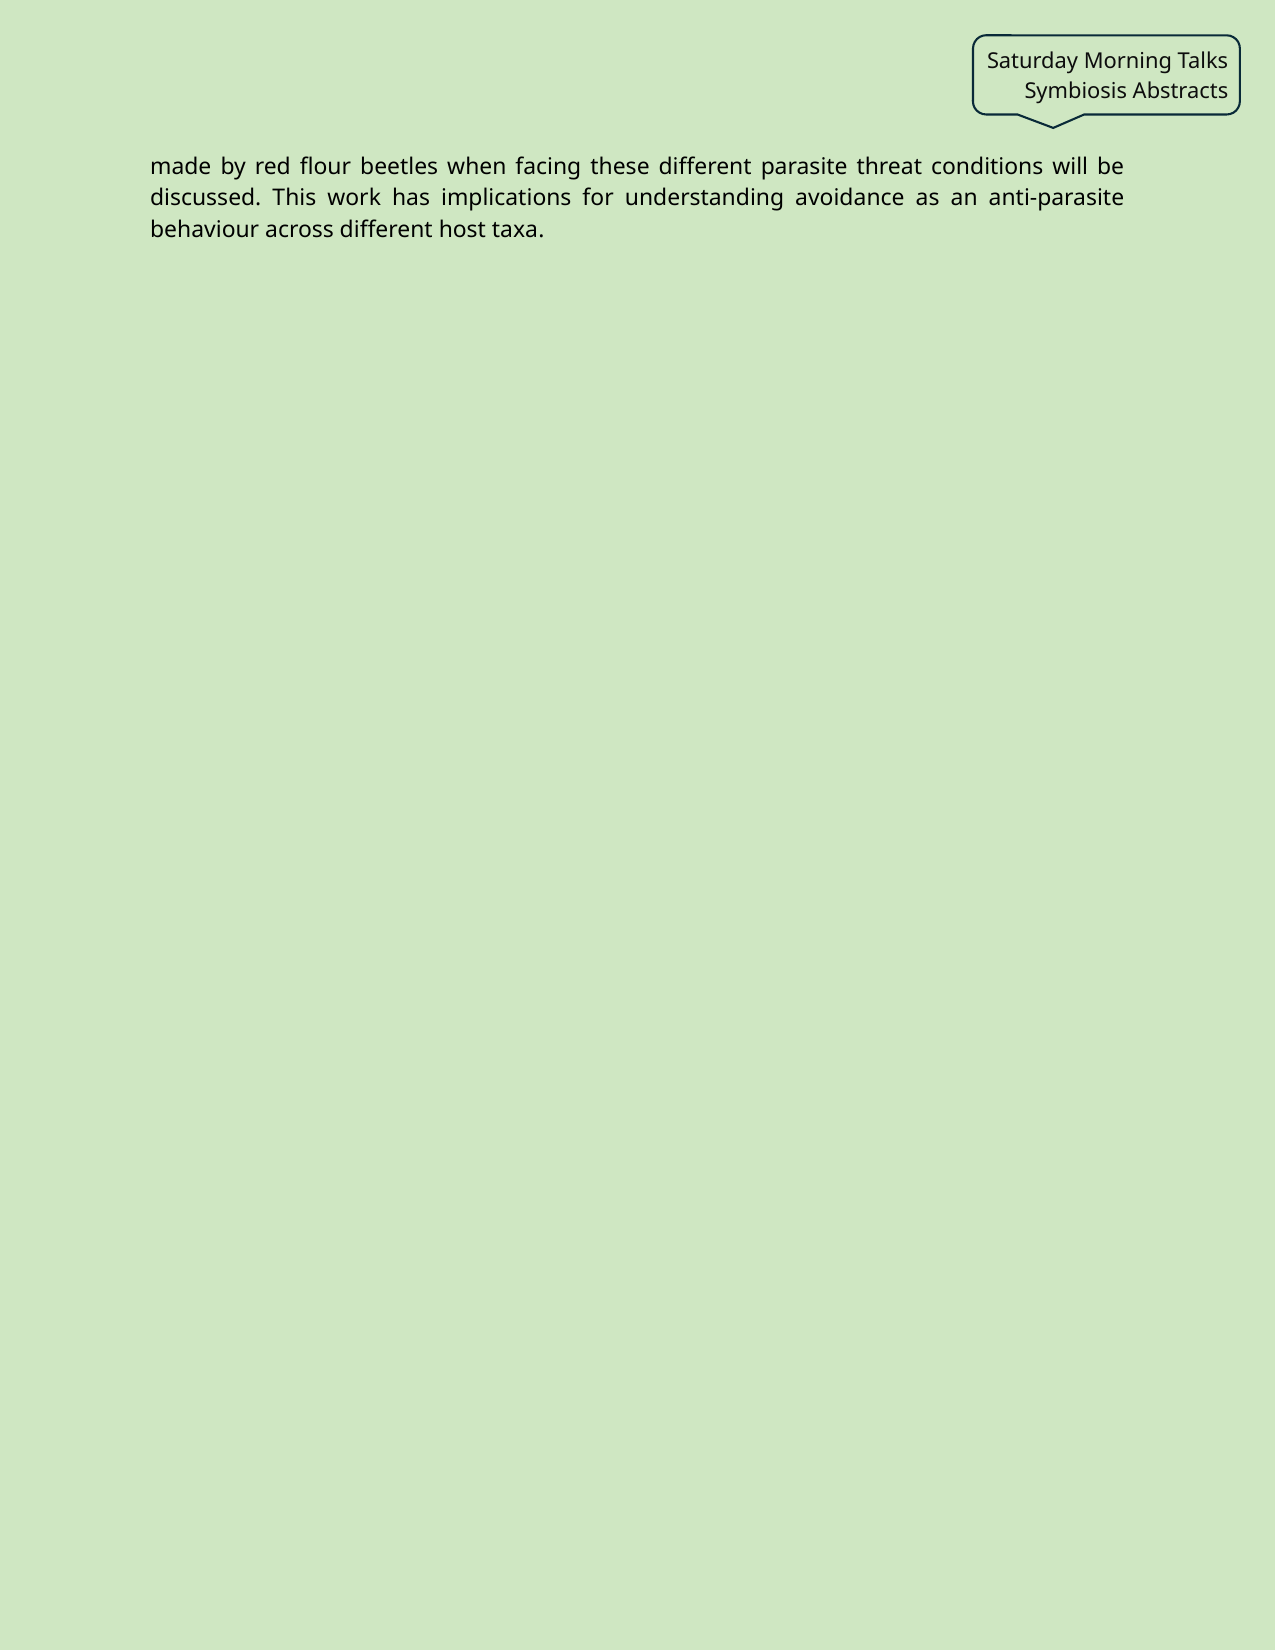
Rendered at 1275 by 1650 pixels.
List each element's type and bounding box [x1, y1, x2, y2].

text [150, 150, 1125, 244]
